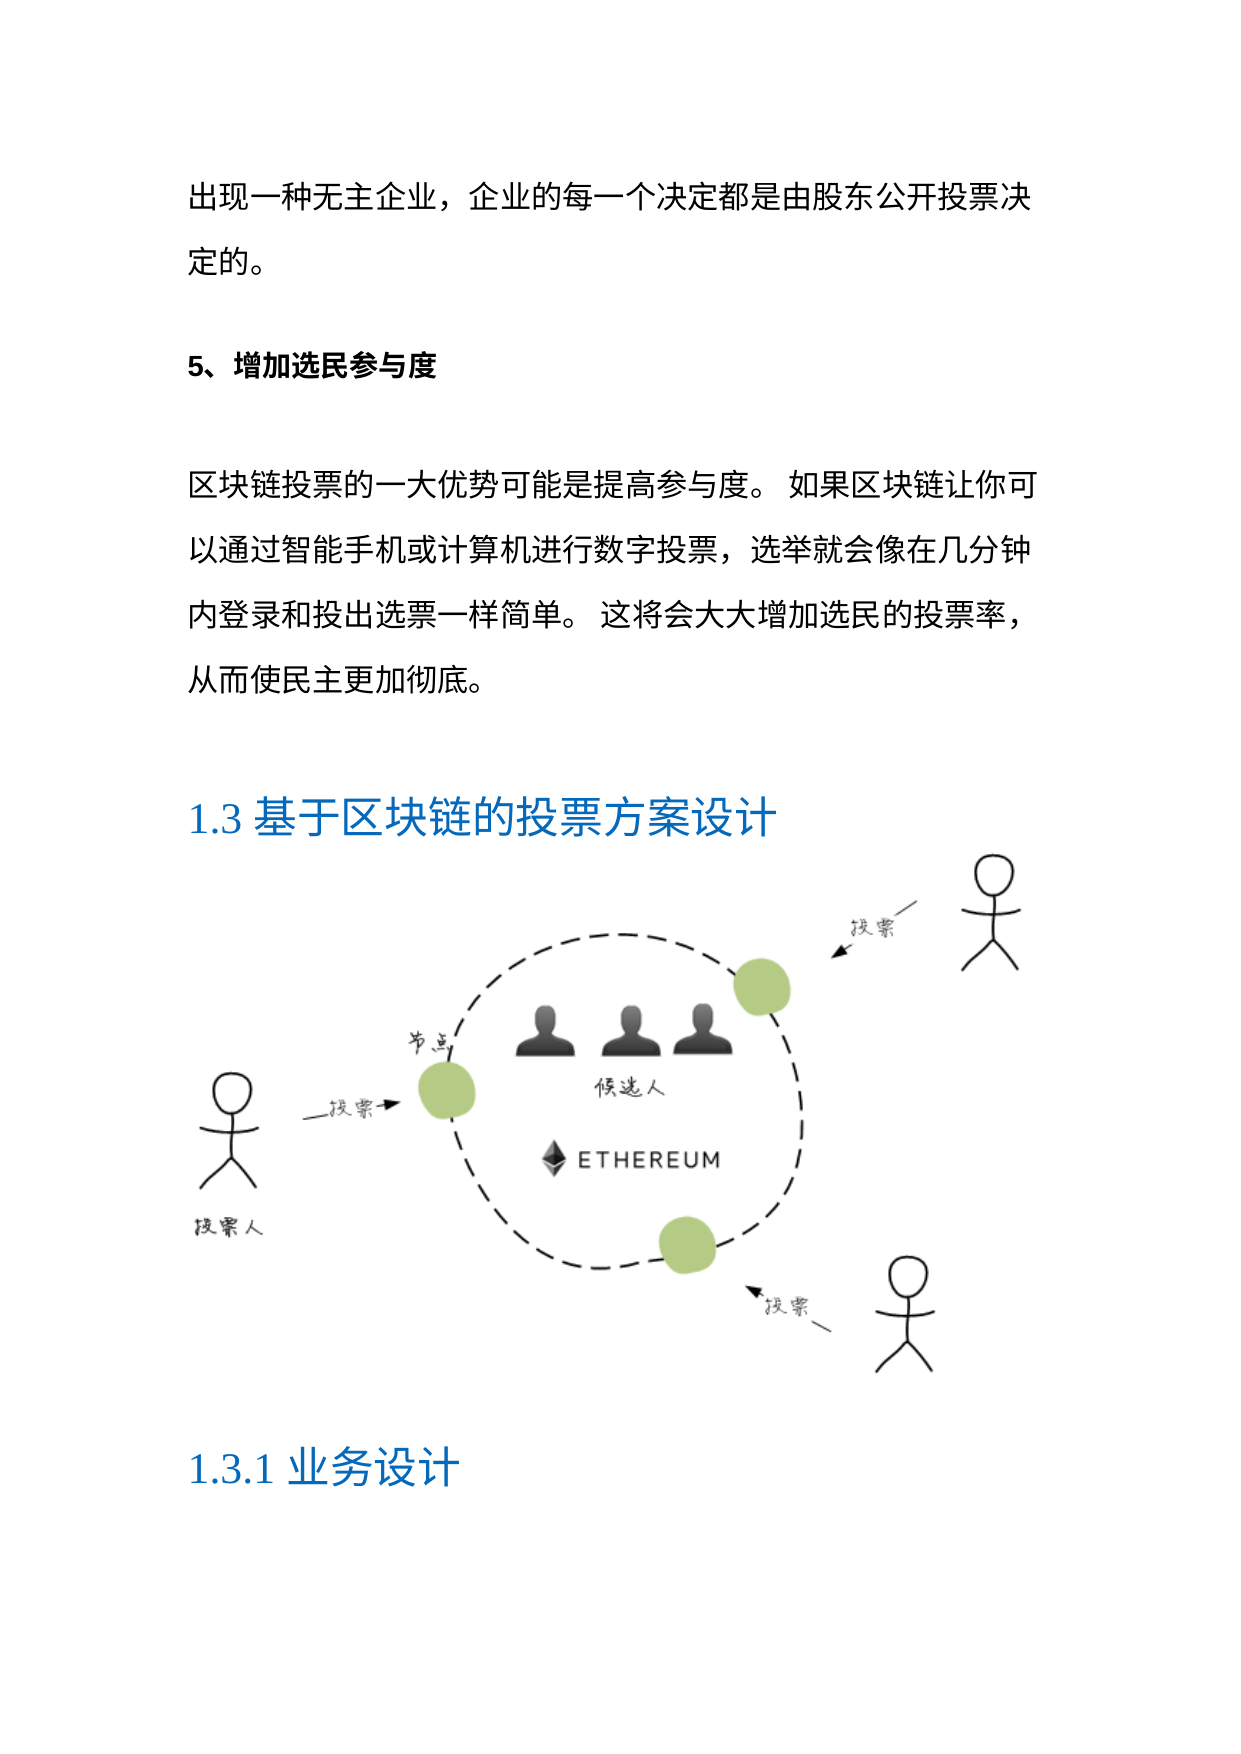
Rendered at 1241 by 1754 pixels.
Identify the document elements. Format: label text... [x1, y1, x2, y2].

text 区块链投票的一大优势可能是提高参与度。 如果区块链让你可以通过智能手机或计算机进行数字投票，选举就会像在几分钟内登录和投出选票一样简单。 这将会大大增加选民的投票率，从而使民主更加彻底。 [187, 450, 1053, 710]
text 政府并不是唯一能从区块链投票中受益的机构。公司的员工或股东也可以为公司计划投票表决。我们甚至可以想象，可能会出现一种无主企业，企业的每一个决定都是由股东公开投票决定的。 [187, 162, 1053, 292]
picture [187, 846, 1052, 1391]
text 1.3.1 业务设计 [187, 1432, 1053, 1497]
subtitle 5、增加选民参与度 [187, 331, 1053, 396]
text 1.3 基于区块链的投票方案设计 [187, 782, 1053, 847]
